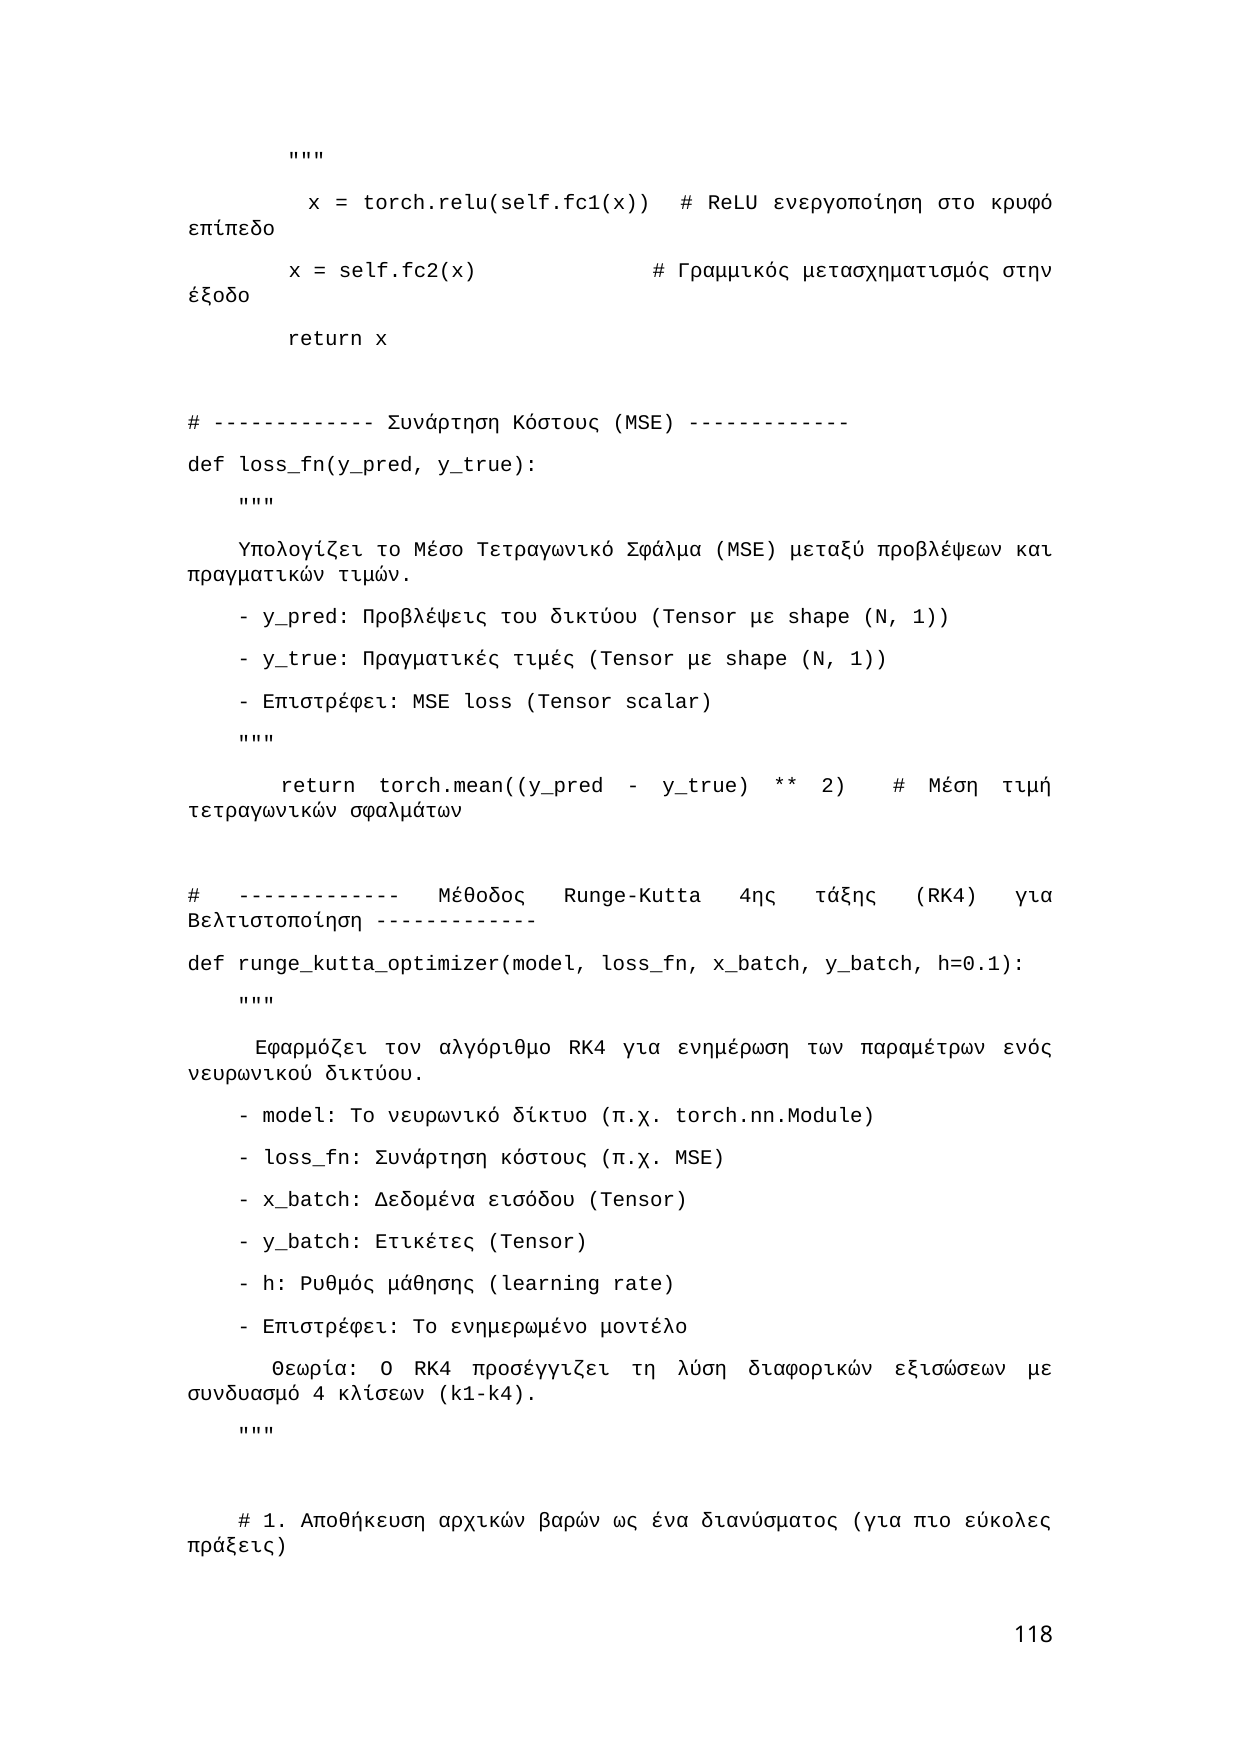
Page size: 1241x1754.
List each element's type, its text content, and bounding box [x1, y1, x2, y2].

text - Επιστρέφει: MSE loss (Tensor scalar) [187, 691, 1053, 714]
text x = self.fc2(x) # Γραμμικός μετασχηματισμός στην έξοδο [187, 260, 1053, 309]
text Θεωρία: Ο RK4 προσέγγιζει τη λύση διαφορικών εξισώσεων με συνδυασμό 4 κλίσεων (k1-k4). [187, 1358, 1053, 1407]
text return torch.mean((y_pred - y_true) ** 2) # Μέση τιμή τετραγωνικών σφαλμάτων [187, 775, 1053, 824]
text """ [187, 496, 1053, 520]
text # 1. Αποθήκευση αρχικών βαρών ως ένα διανύσματος (για πιο εύκολες πράξεις) [187, 1510, 1053, 1559]
text """ [187, 733, 1053, 756]
text """ [187, 995, 1053, 1018]
text - y_batch: Ετικέτες (Tensor) [187, 1231, 1053, 1255]
text Εφαρμόζει τον αλγόριθμο RK4 για ενημέρωση των παραμέτρων ενός νευρωνικού δικτύου. [187, 1037, 1053, 1086]
text - Επιστρέφει: Το ενημερωμένο μοντέλο [187, 1316, 1053, 1339]
text def loss_fn(y_pred, y_true): [187, 454, 1053, 478]
text Υπολογίζει το Μέσο Τετραγωνικό Σφάλμα (MSE) μεταξύ προβλέψεων και πραγματικών τιμών. [187, 538, 1053, 588]
text return x [187, 328, 1053, 351]
text """ [187, 1426, 1053, 1449]
text - y_pred: Προβλέψεις του δικτύου (Tensor με shape (N, 1)) [187, 606, 1053, 630]
text - model: Το νευρωνικό δίκτυο (π.χ. torch.nn.Module) [187, 1105, 1053, 1128]
text x = torch.relu(self.fc1(x)) # ReLU ενεργοποίηση στο κρυφό επίπεδο [187, 192, 1053, 241]
text - x_batch: Δεδομένα εισόδου (Tensor) [187, 1189, 1053, 1213]
text - loss_fn: Συνάρτηση κόστους (π.χ. MSE) [187, 1147, 1053, 1171]
text - y_true: Πραγματικές τιμές (Tensor με shape (N, 1)) [187, 648, 1053, 672]
text - h: Ρυθμός μάθησης (learning rate) [187, 1273, 1053, 1297]
text """ [187, 150, 1053, 174]
text # ------------- Συνάρτηση Κόστους (MSE) ------------- [187, 412, 1053, 436]
text # ------------- Μέθοδος Runge-Kutta 4ης τάξης (RK4) για Βελτιστοποίηση ------------- [187, 885, 1053, 934]
text def runge_kutta_optimizer(model, loss_fn, x_batch, y_batch, h=0.1): [187, 953, 1053, 976]
